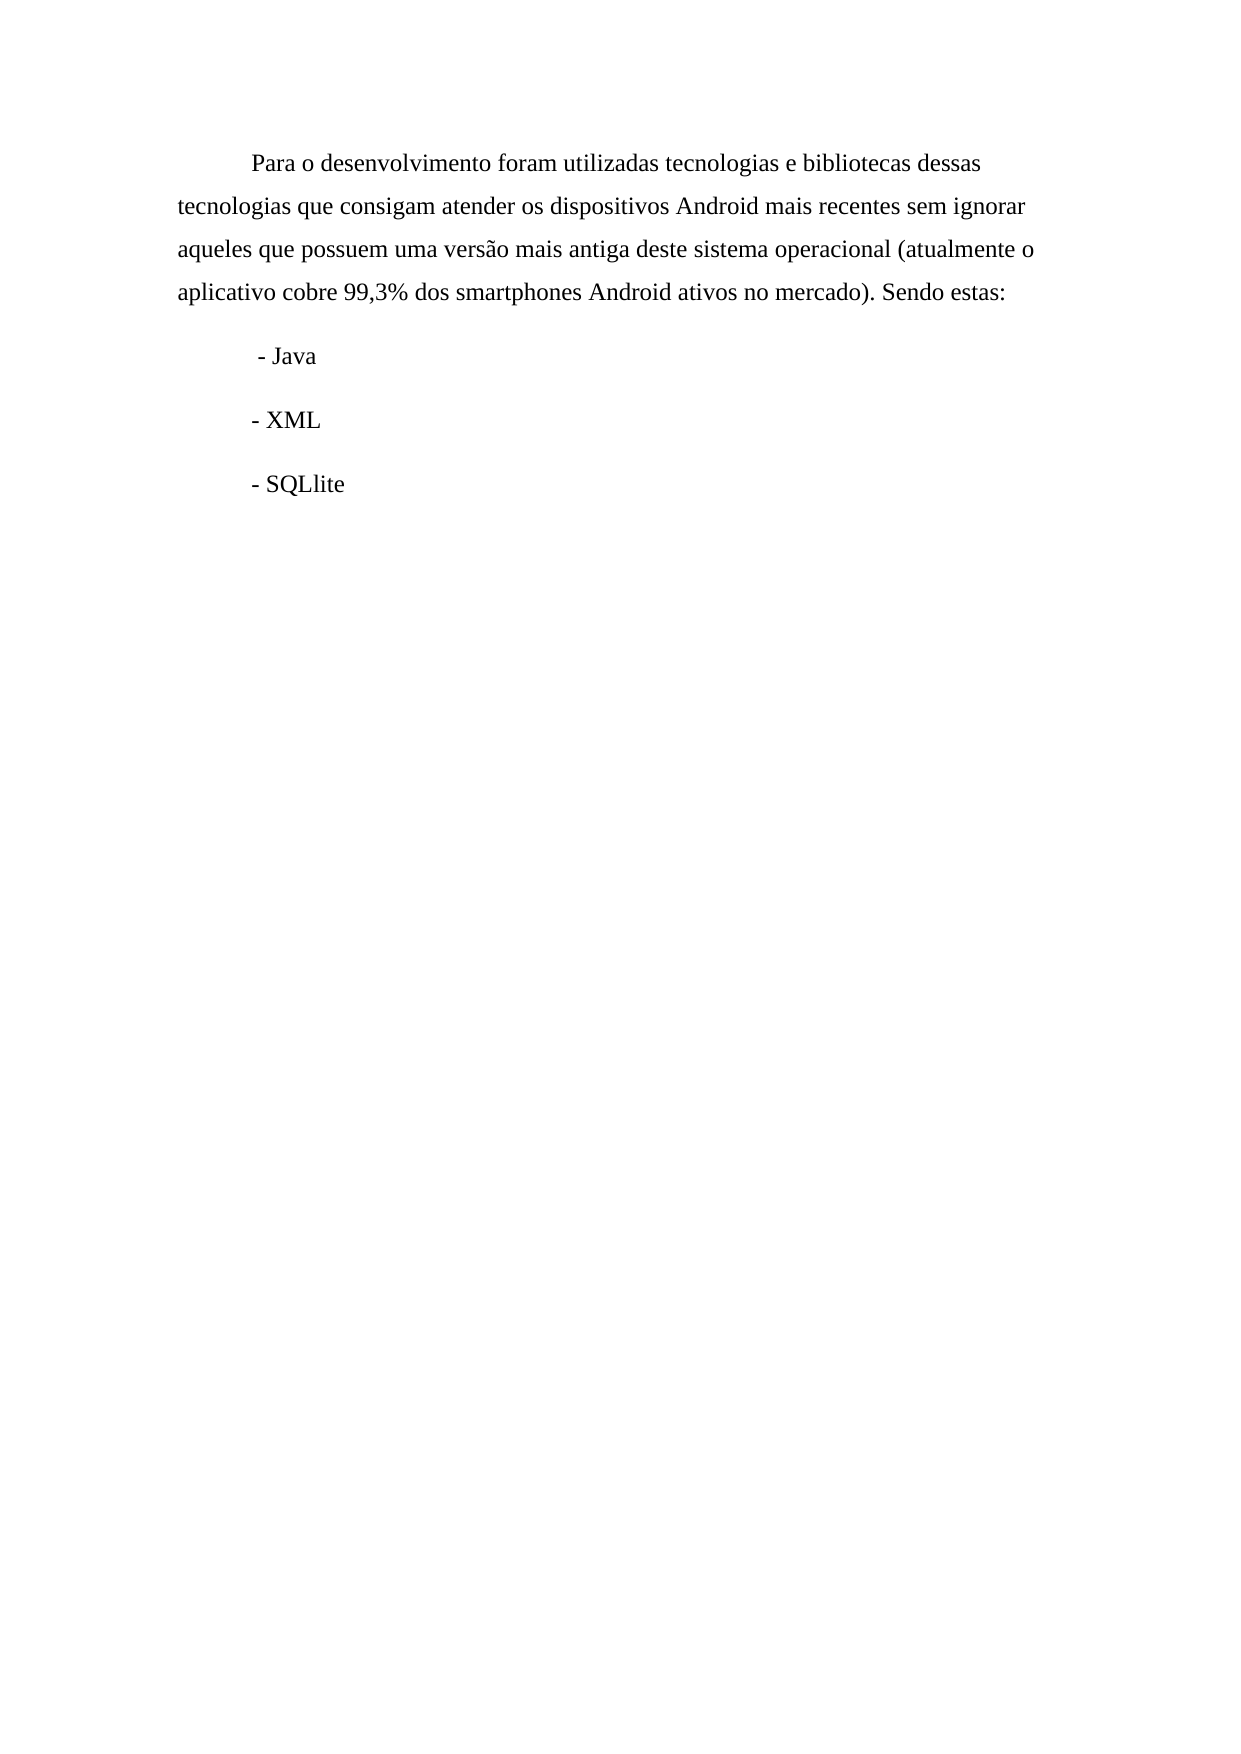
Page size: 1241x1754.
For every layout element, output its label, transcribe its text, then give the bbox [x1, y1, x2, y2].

text Para o desenvolvimento foram utilizadas tecnologias e bibliotecas dessas tecnologias que consigam atender os dispositivos Android mais recentes sem ignorar aqueles que possuem uma versão mais antiga deste sistema operacional (atualmente o aplicativo cobre 99,3% dos smartphones Android ativos no mercado). Sendo estas: [177, 148, 1063, 306]
text - XML [177, 405, 1063, 434]
text - SQLlite [177, 469, 1063, 498]
text - Java [177, 341, 1063, 370]
